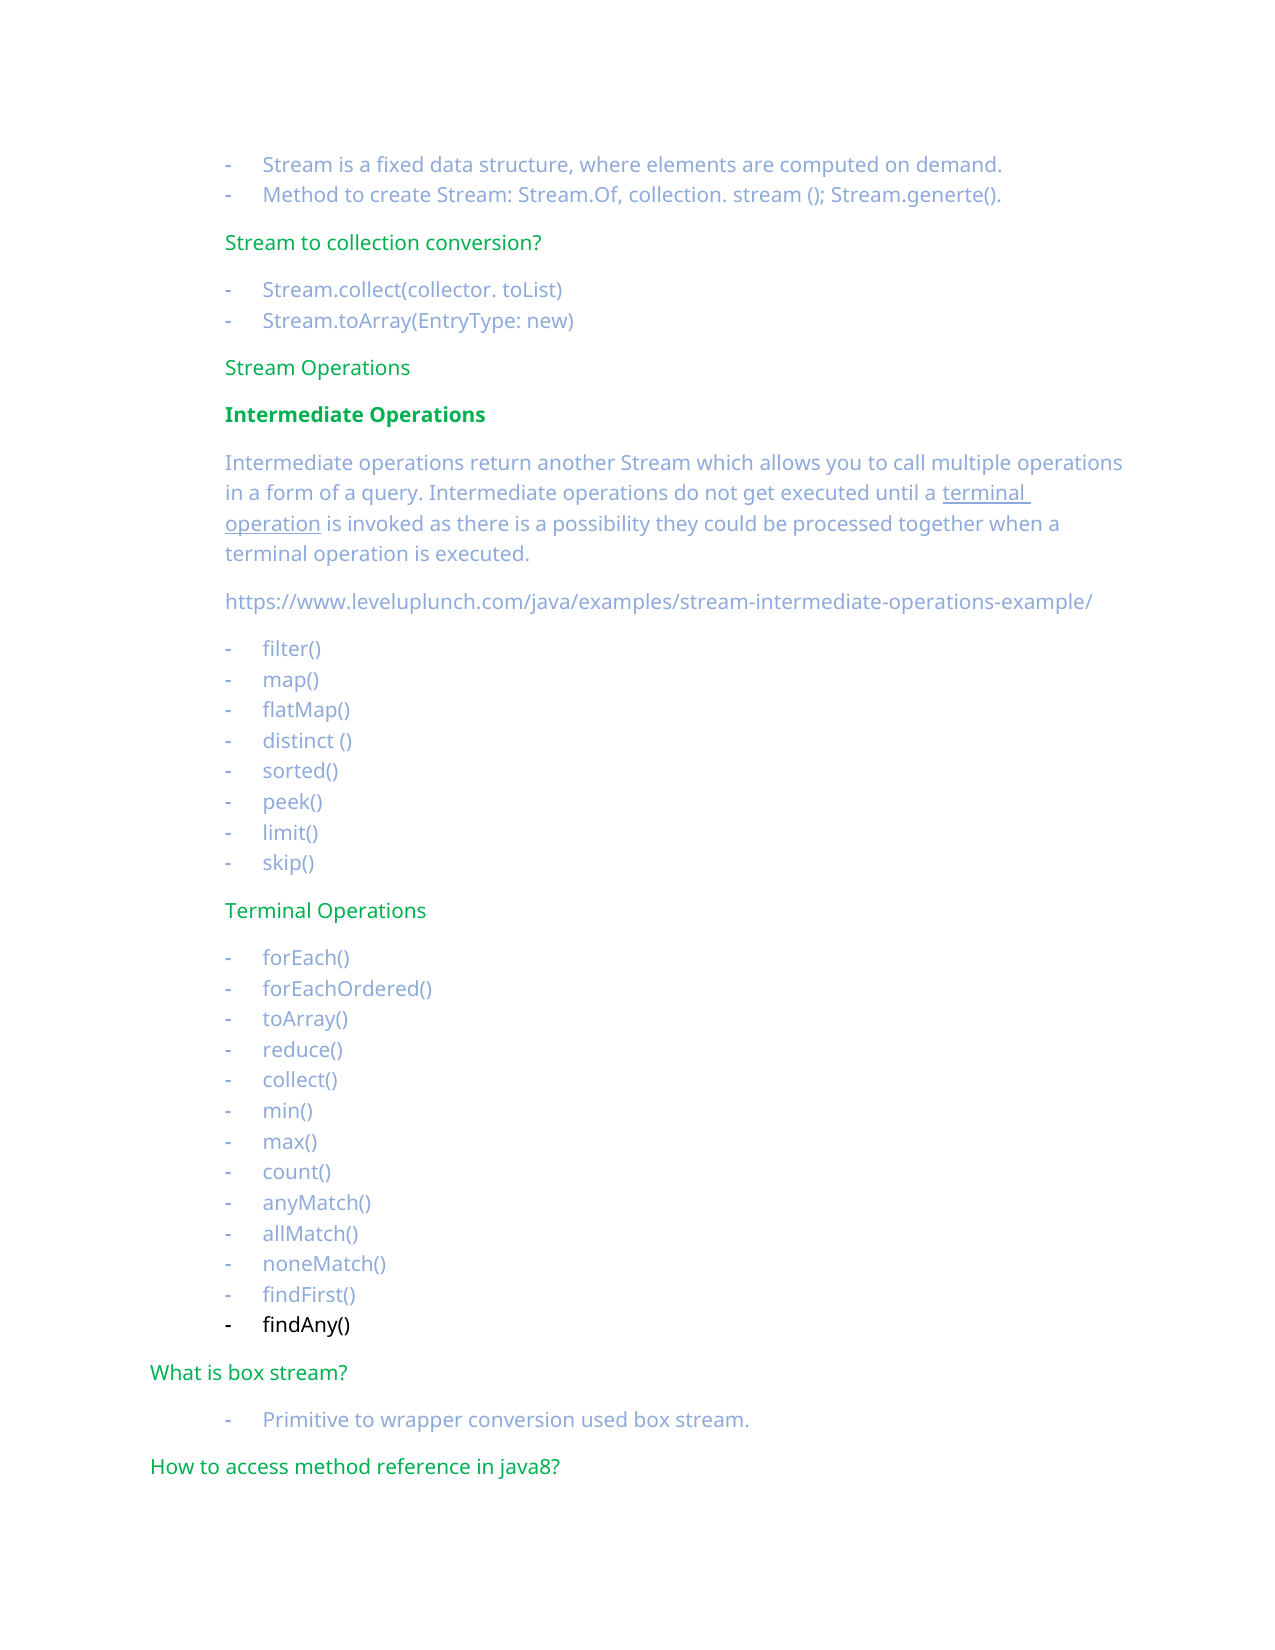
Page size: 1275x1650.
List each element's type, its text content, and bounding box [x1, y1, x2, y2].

list Method to create Stream: Stream.Of, collection. stream (); Stream.generte(). [225, 181, 1125, 209]
list reduce() [225, 1035, 1125, 1063]
list peek() [225, 787, 1125, 816]
text Intermediate operations return another Stream which allows you to call multiple operations in a form of a query. Intermediate operations do not get executed until a terminal operation is invoked as there is a possibility they could be processed together when a terminal operation is executed. [225, 448, 1125, 568]
text What is box stream? [150, 1358, 1125, 1386]
text Intermediate Operations [225, 400, 1125, 429]
list toArray() [225, 1004, 1125, 1033]
list filter() [225, 634, 1125, 663]
list anyMatch() [225, 1188, 1125, 1217]
list findFirst() [225, 1280, 1125, 1308]
list min() [225, 1096, 1125, 1125]
list noneMatch() [225, 1249, 1125, 1278]
list Stream is a fixed data structure, where elements are computed on demand. [225, 150, 1125, 178]
list forEach() [225, 943, 1125, 972]
text How to access method reference in java8? [150, 1452, 1125, 1481]
list map() [225, 665, 1125, 693]
text Stream Operations [225, 353, 1125, 382]
list forEachOrdered() [225, 974, 1125, 1002]
list sorted() [225, 757, 1125, 785]
list distinct () [225, 726, 1125, 754]
list Stream.collect(collector. toList) [225, 275, 1125, 304]
list collect() [225, 1066, 1125, 1094]
list limit() [225, 818, 1125, 846]
text Stream to collection conversion? [225, 228, 1125, 256]
list flatMap() [225, 695, 1125, 724]
text Terminal Operations [225, 896, 1125, 924]
list allMatch() [225, 1219, 1125, 1247]
list max() [225, 1127, 1125, 1155]
list Stream.toArray(EntryType: new) [225, 306, 1125, 334]
list Primitive to wrapper conversion used box stream. [225, 1405, 1125, 1434]
text https://www.leveluplunch.com/java/examples/stream-intermediate-operations-example/ [225, 587, 1125, 615]
list findAny() [225, 1311, 1125, 1339]
list count() [225, 1157, 1125, 1186]
list skip() [225, 848, 1125, 877]
